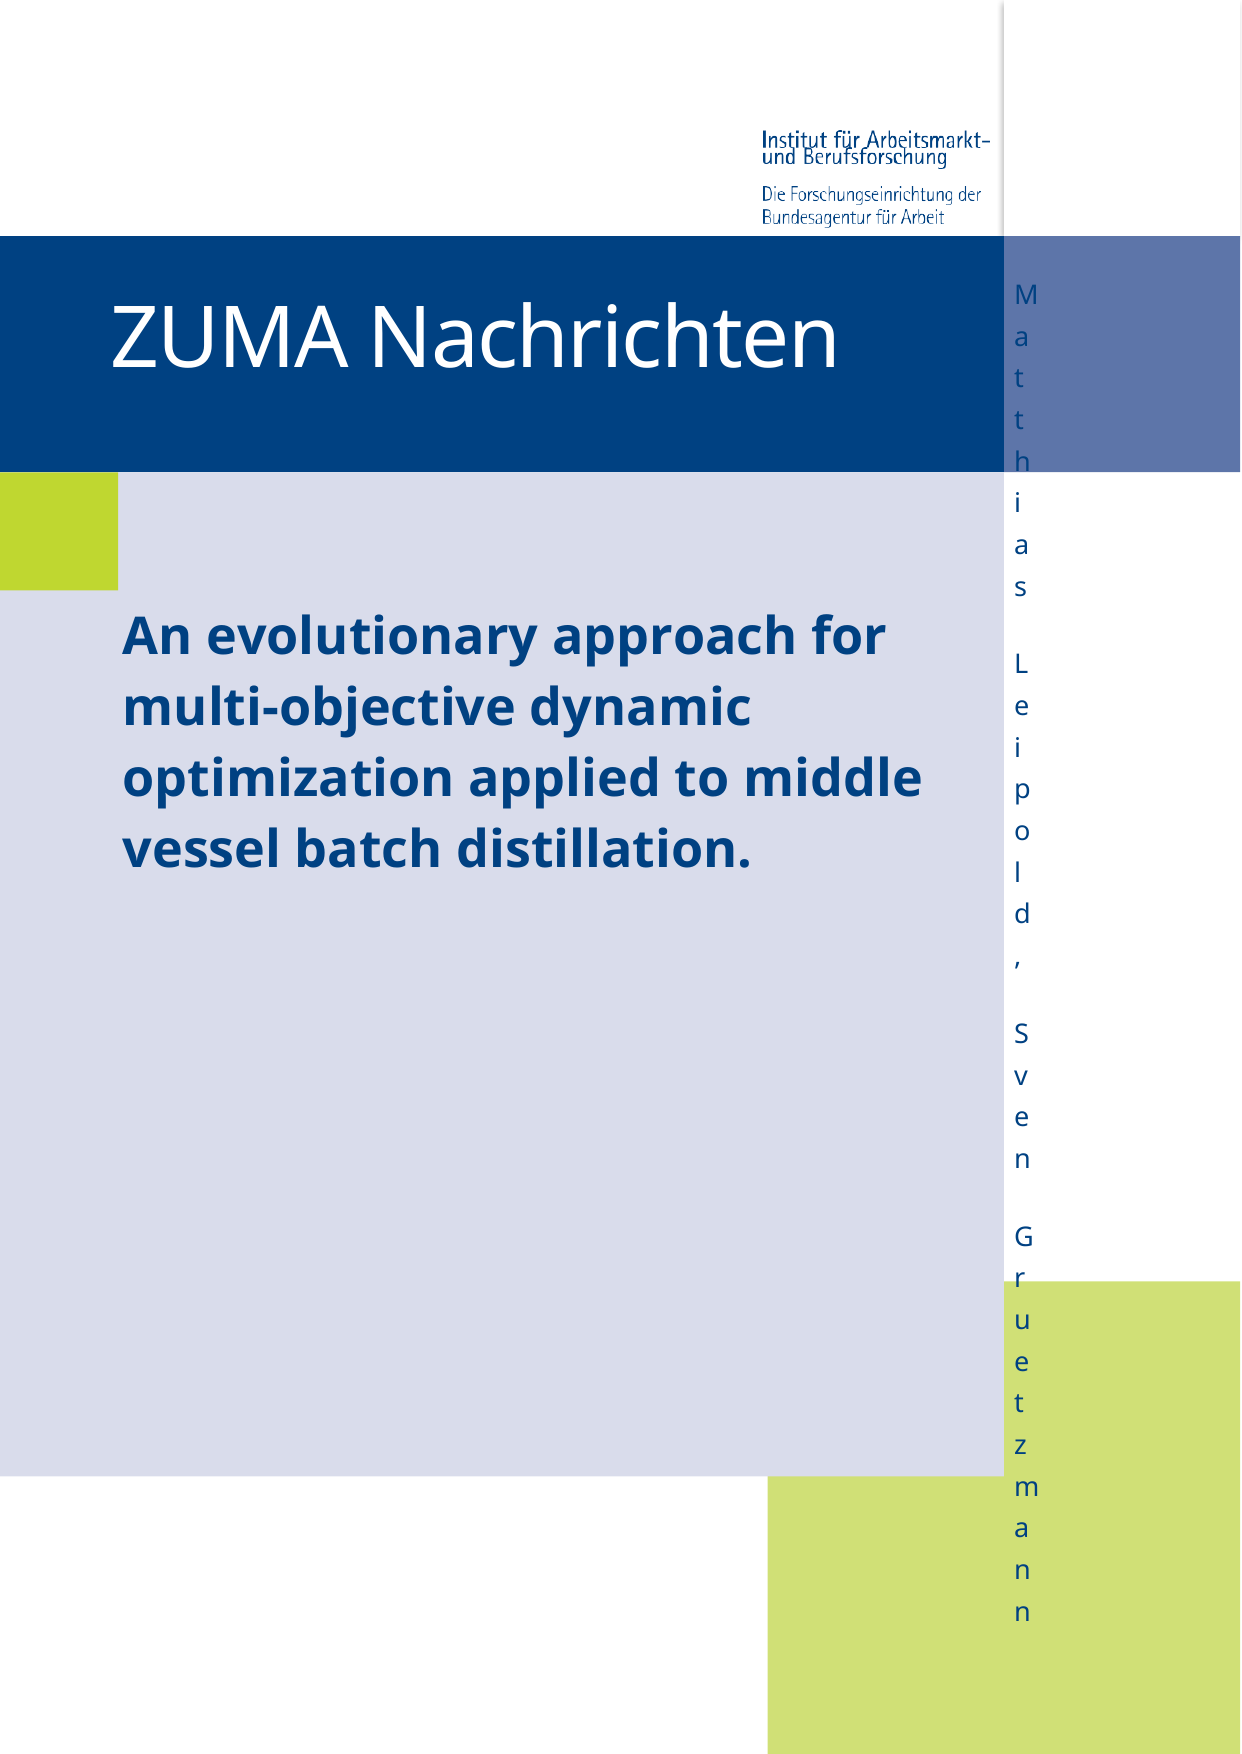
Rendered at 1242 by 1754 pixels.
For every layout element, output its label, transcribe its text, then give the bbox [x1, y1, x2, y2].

picture [763, 130, 990, 169]
text An evolutionary approach for multi-objective dynamic optimization applied to middle vessel batch distillation. [122, 599, 981, 883]
picture [763, 186, 981, 205]
title ZUMA Nachrichten [111, 276, 981, 392]
picture [763, 209, 944, 228]
